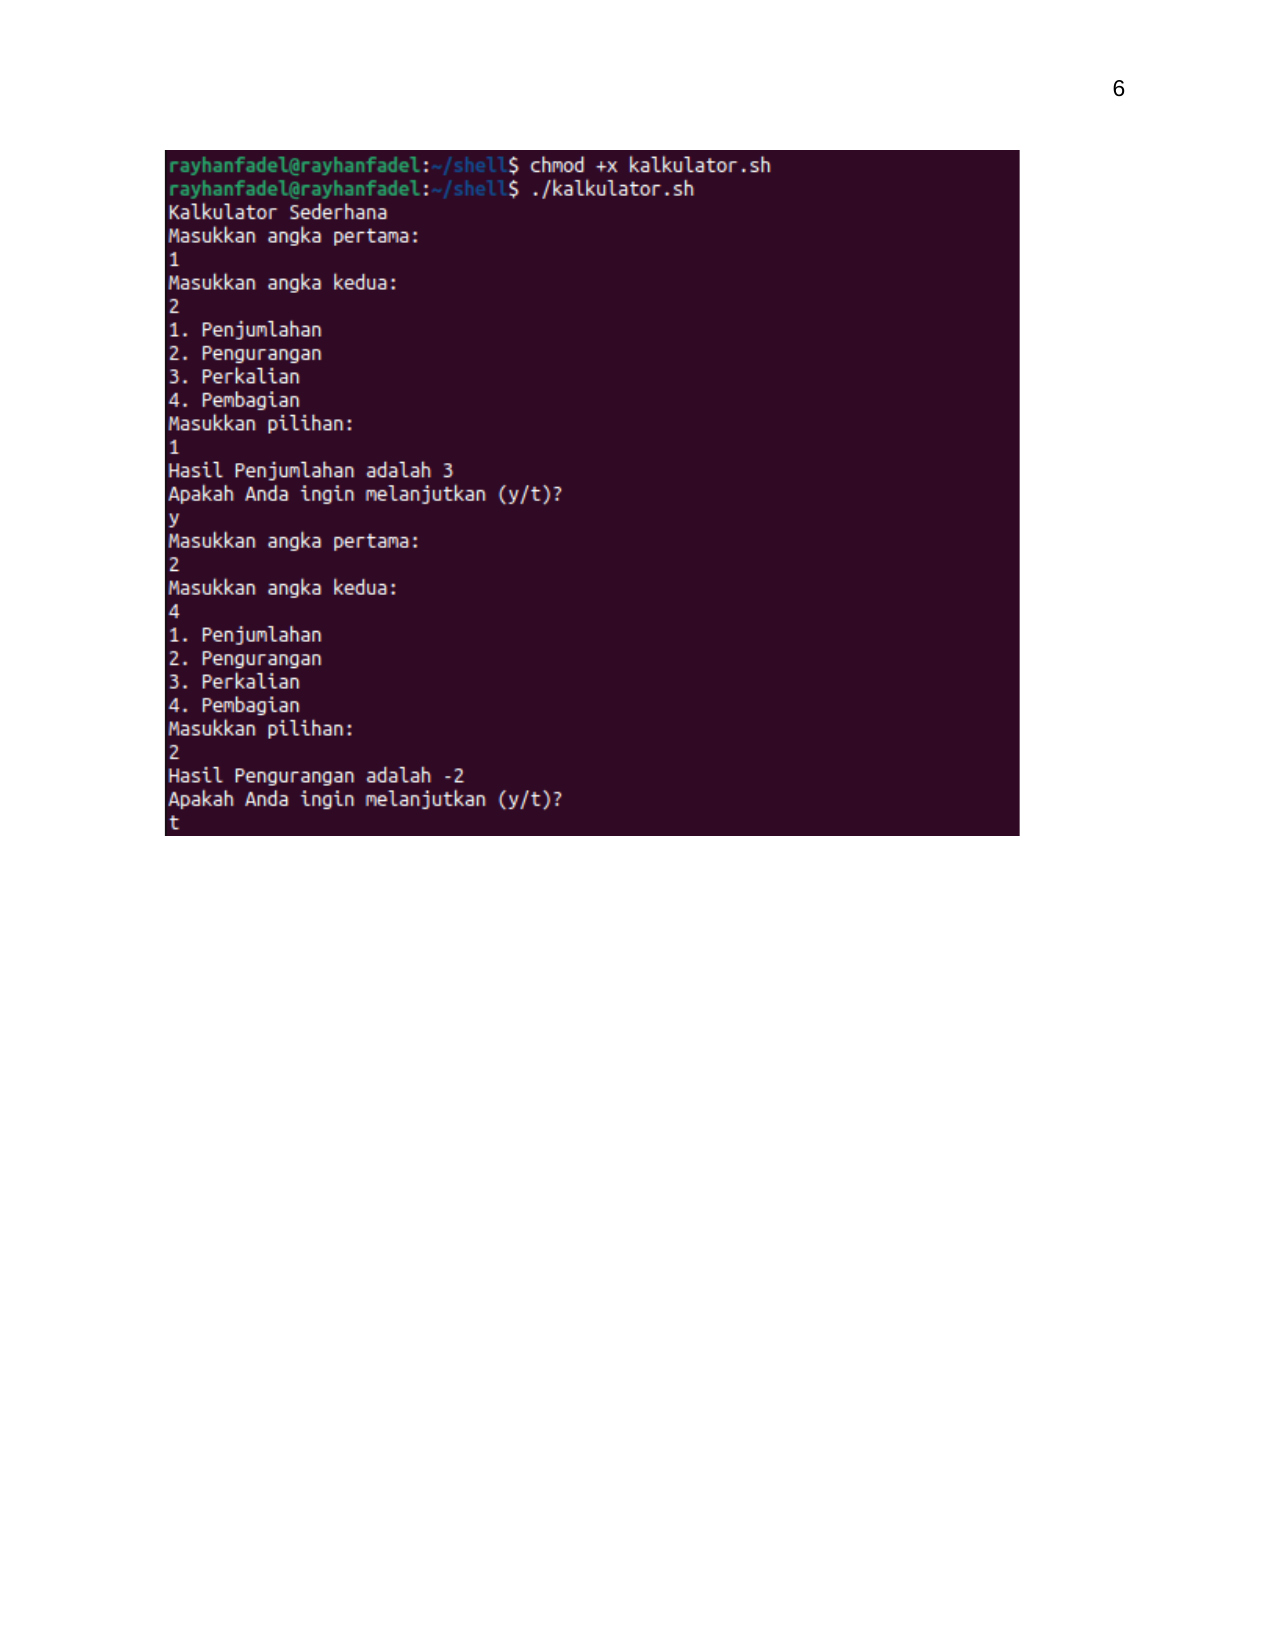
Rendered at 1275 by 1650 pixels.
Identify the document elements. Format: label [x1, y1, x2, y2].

picture [164, 150, 1020, 836]
